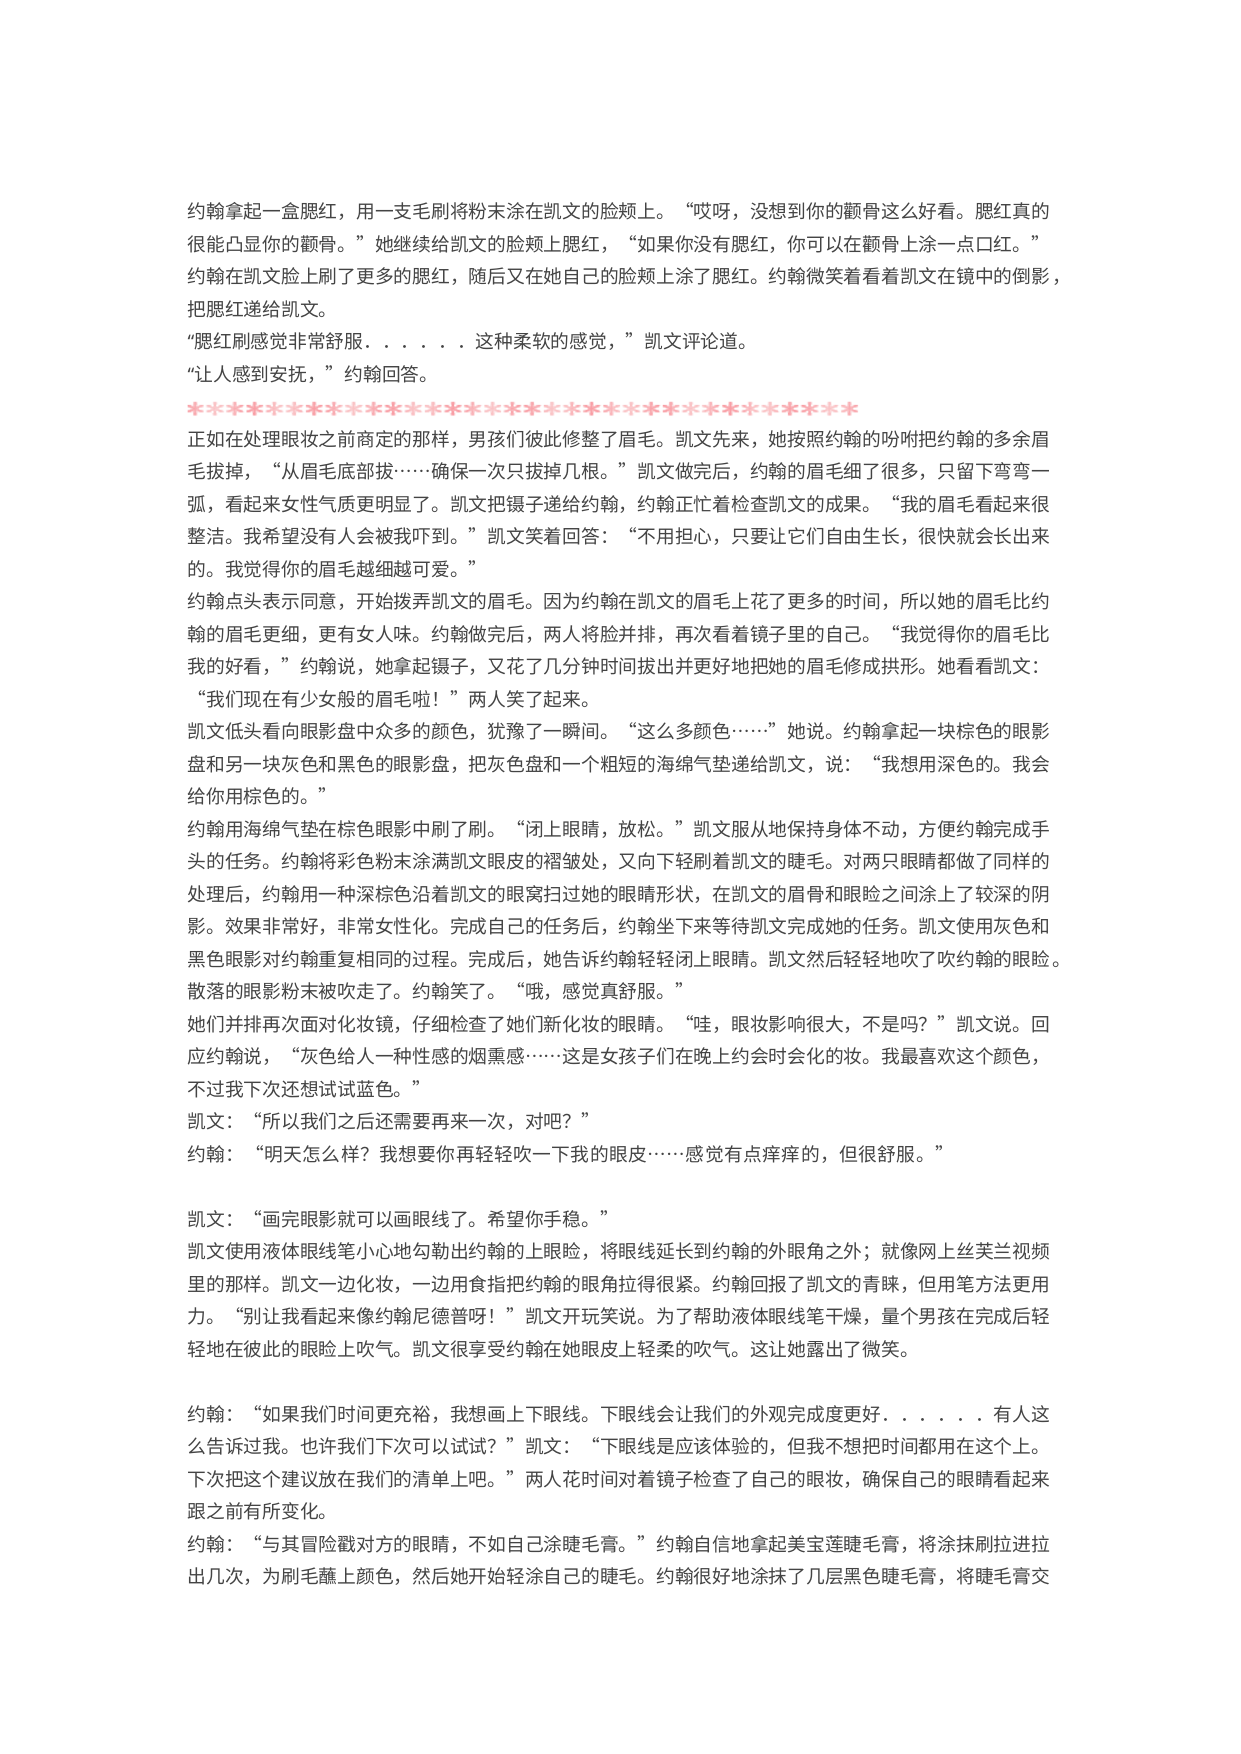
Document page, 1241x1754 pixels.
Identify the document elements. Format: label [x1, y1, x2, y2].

picture [187, 389, 860, 421]
text [187, 162, 1053, 1592]
